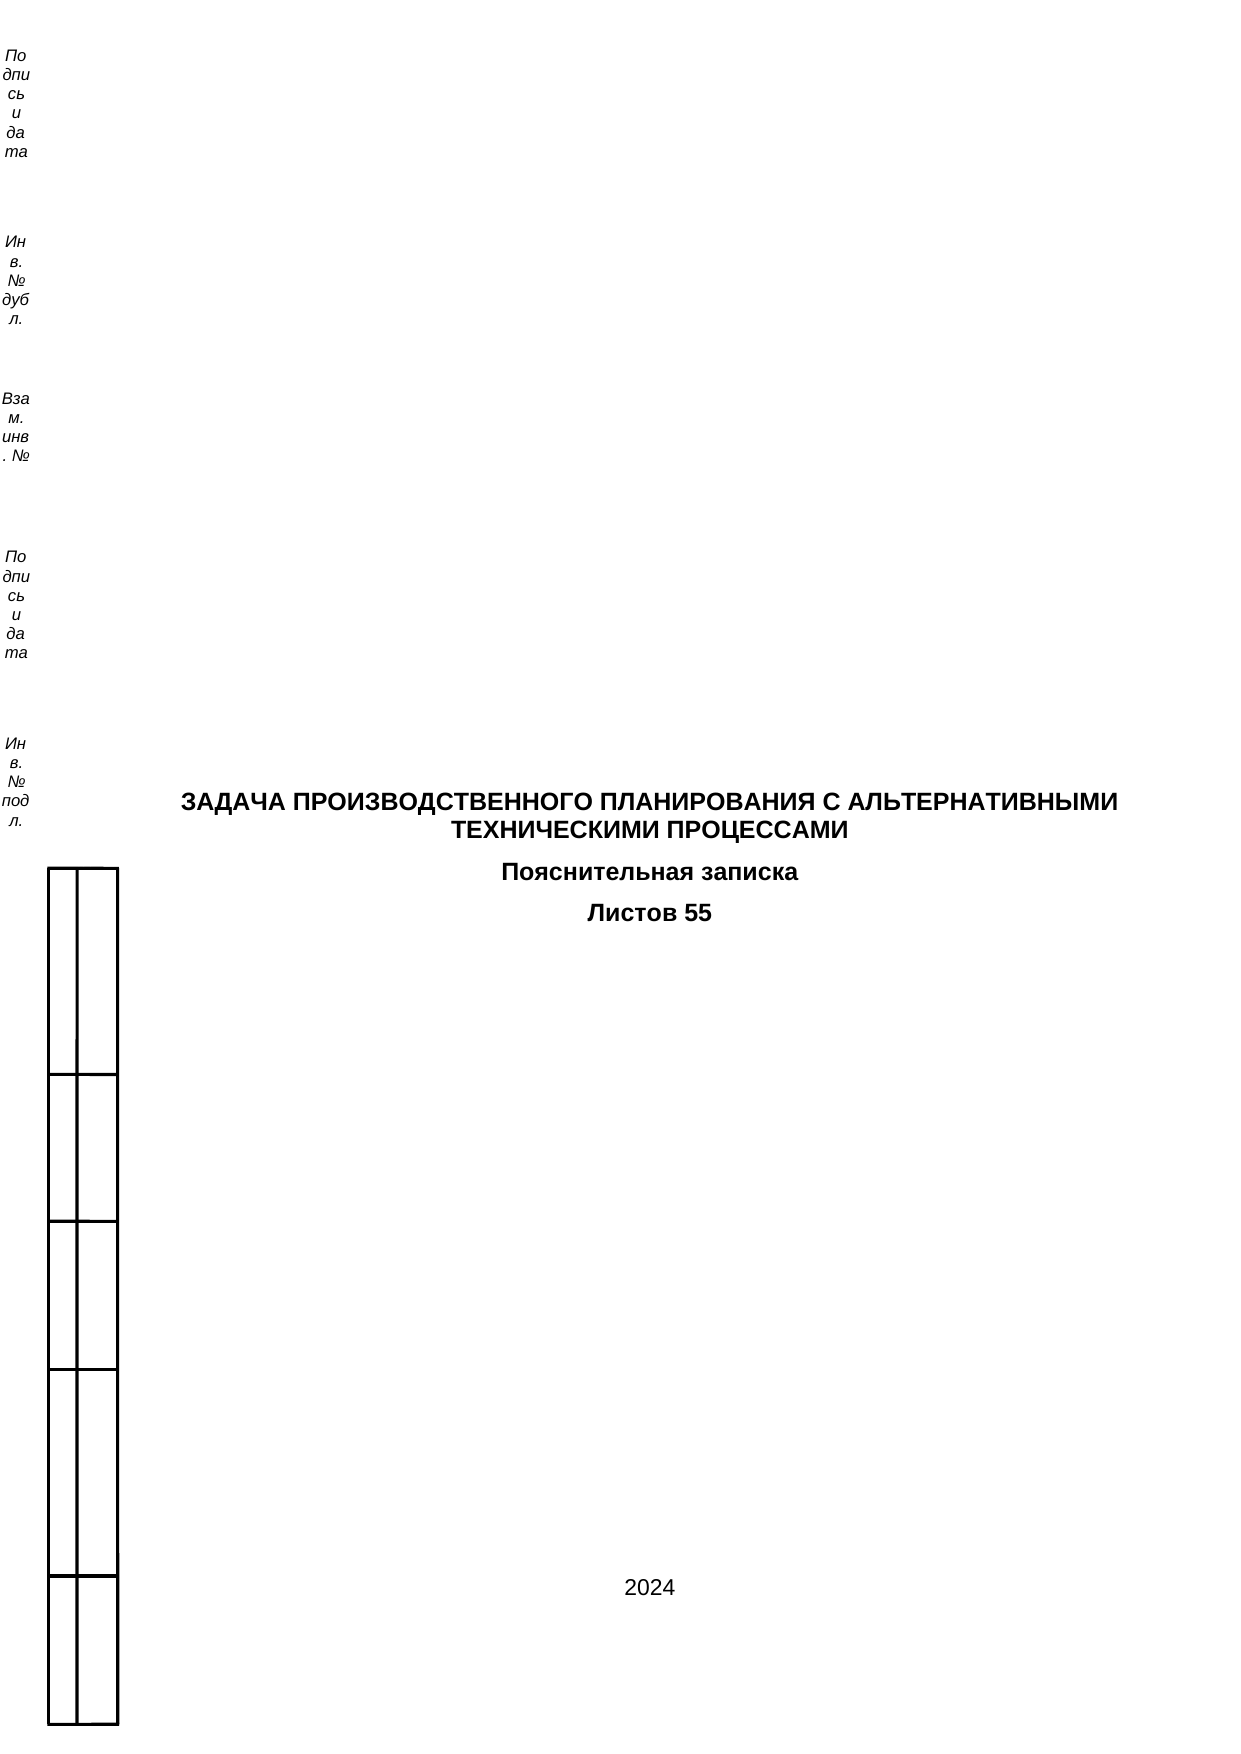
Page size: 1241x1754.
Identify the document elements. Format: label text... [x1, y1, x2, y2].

text ЗАДАЧА ПРОИЗВОДСТВЕННОГО ПЛАНИРОВАНИЯ С АЛЬТЕРНАТИВНЫМИ ТЕХНИЧЕСКИМИ ПРОЦЕССАМИ [118, 786, 1181, 844]
text 2024 [118, 1574, 1181, 1600]
text Пояснительная записка [118, 856, 1181, 885]
text Листов 55 [118, 898, 1181, 926]
